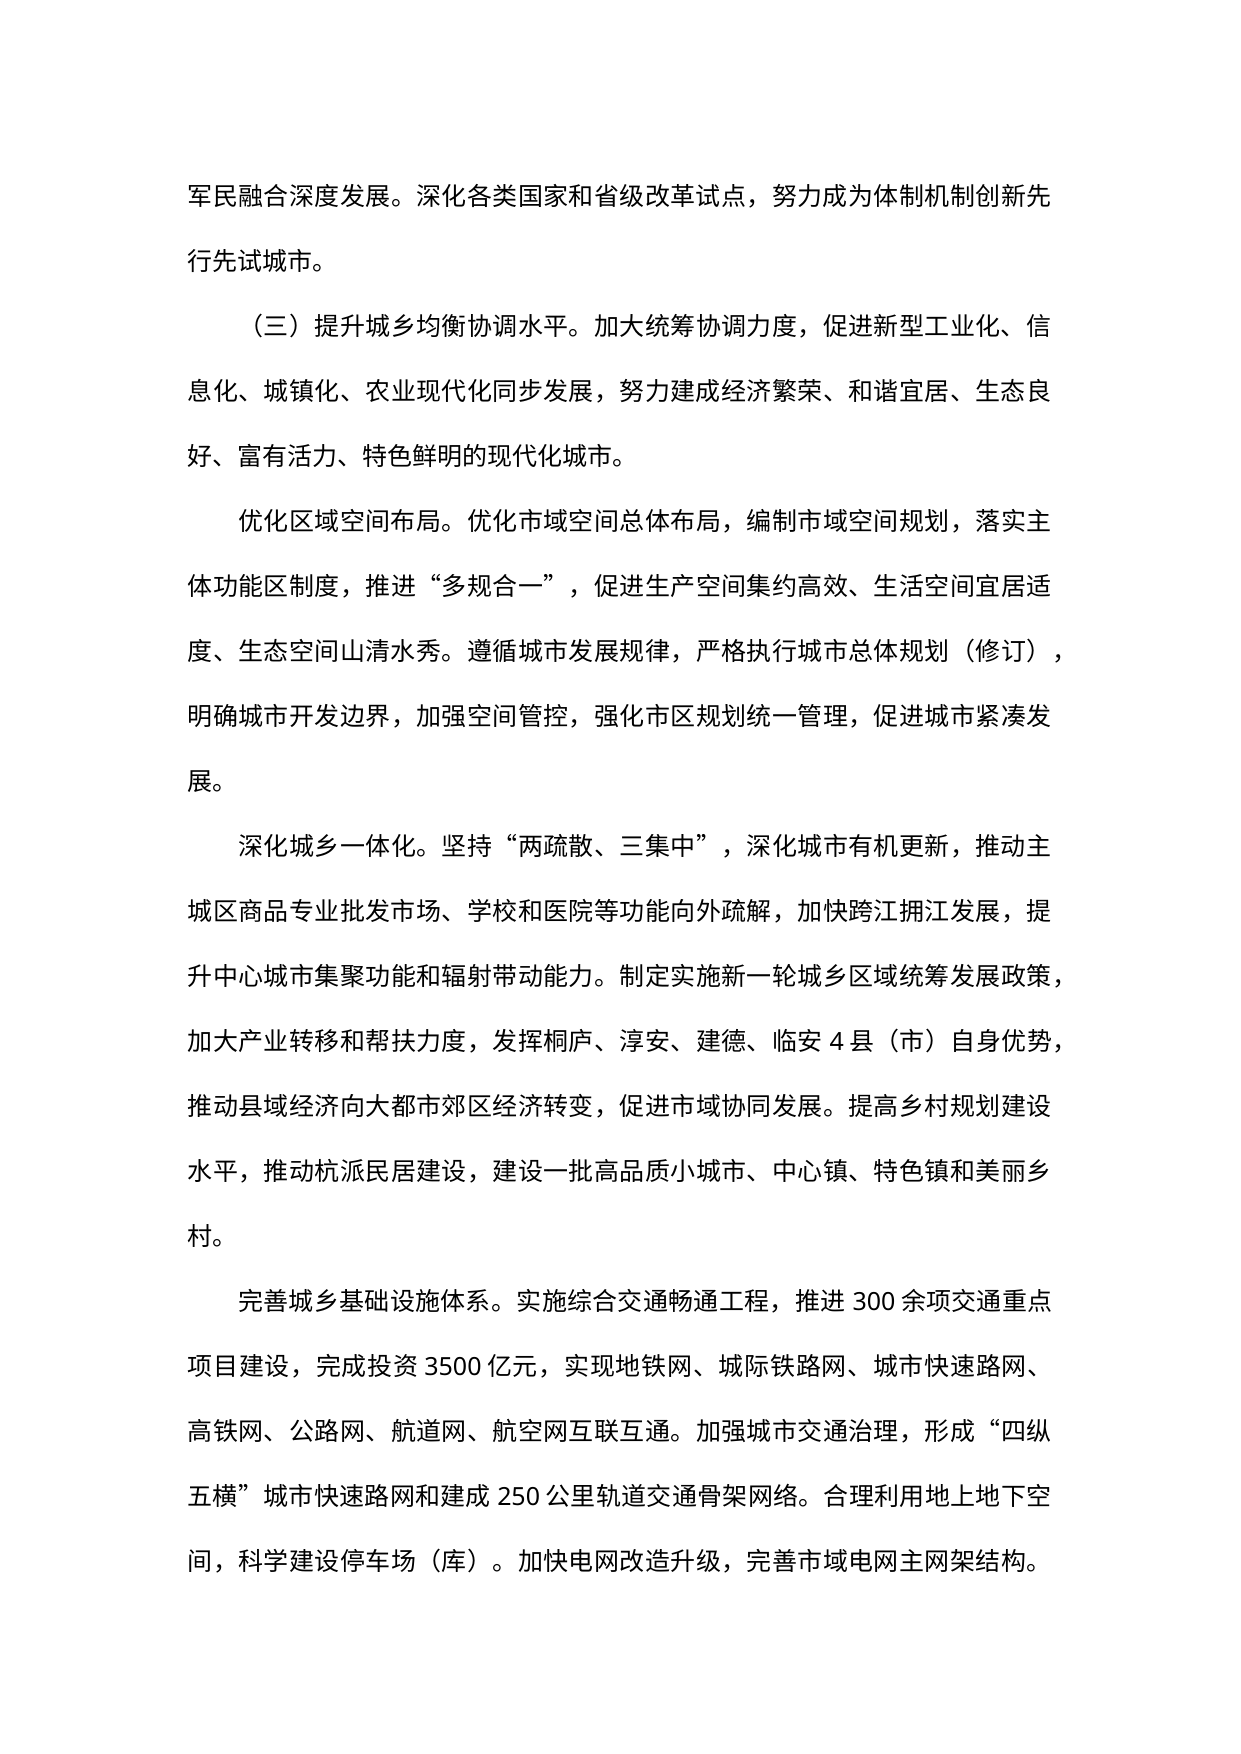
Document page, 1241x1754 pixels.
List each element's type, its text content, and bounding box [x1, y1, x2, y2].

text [187, 162, 1053, 292]
text 优化区域空间布局。优化市域空间总体布局，编制市域空间规划，落实主体功能区制度，推进“多规合一”，促进生产空间集约高效、生活空间宜居适度、生态空间山清水秀。遵循城市发展规律，严格执行城市总体规划（修订），明确城市开发边界，加强空间管控，强化市区规划统一管理，促进城市紧凑发展。 [187, 487, 1053, 812]
text （三）提升城乡均衡协调水平。加大统筹协调力度，促进新型工业化、信息化、城镇化、农业现代化同步发展，努力建成经济繁荣、和谐宜居、生态良好、富有活力、特色鲜明的现代化城市。 [187, 292, 1053, 487]
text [187, 1267, 1053, 1592]
text 深化城乡一体化。坚持“两疏散、三集中”，深化城市有机更新，推动主城区商品专业批发市场、学校和医院等功能向外疏解，加快跨江拥江发展，提升中心城市集聚功能和辐射带动能力。制定实施新一轮城乡区域统筹发展政策，加大产业转移和帮扶力度，发挥桐庐、淳安、建德、临安4县（市）自身优势，推动县域经济向大都市郊区经济转变，促进市域协同发展。提高乡村规划建设水平，推动杭派民居建设，建设一批高品质小城市、中心镇、特色镇和美丽乡村。 [187, 812, 1053, 1267]
